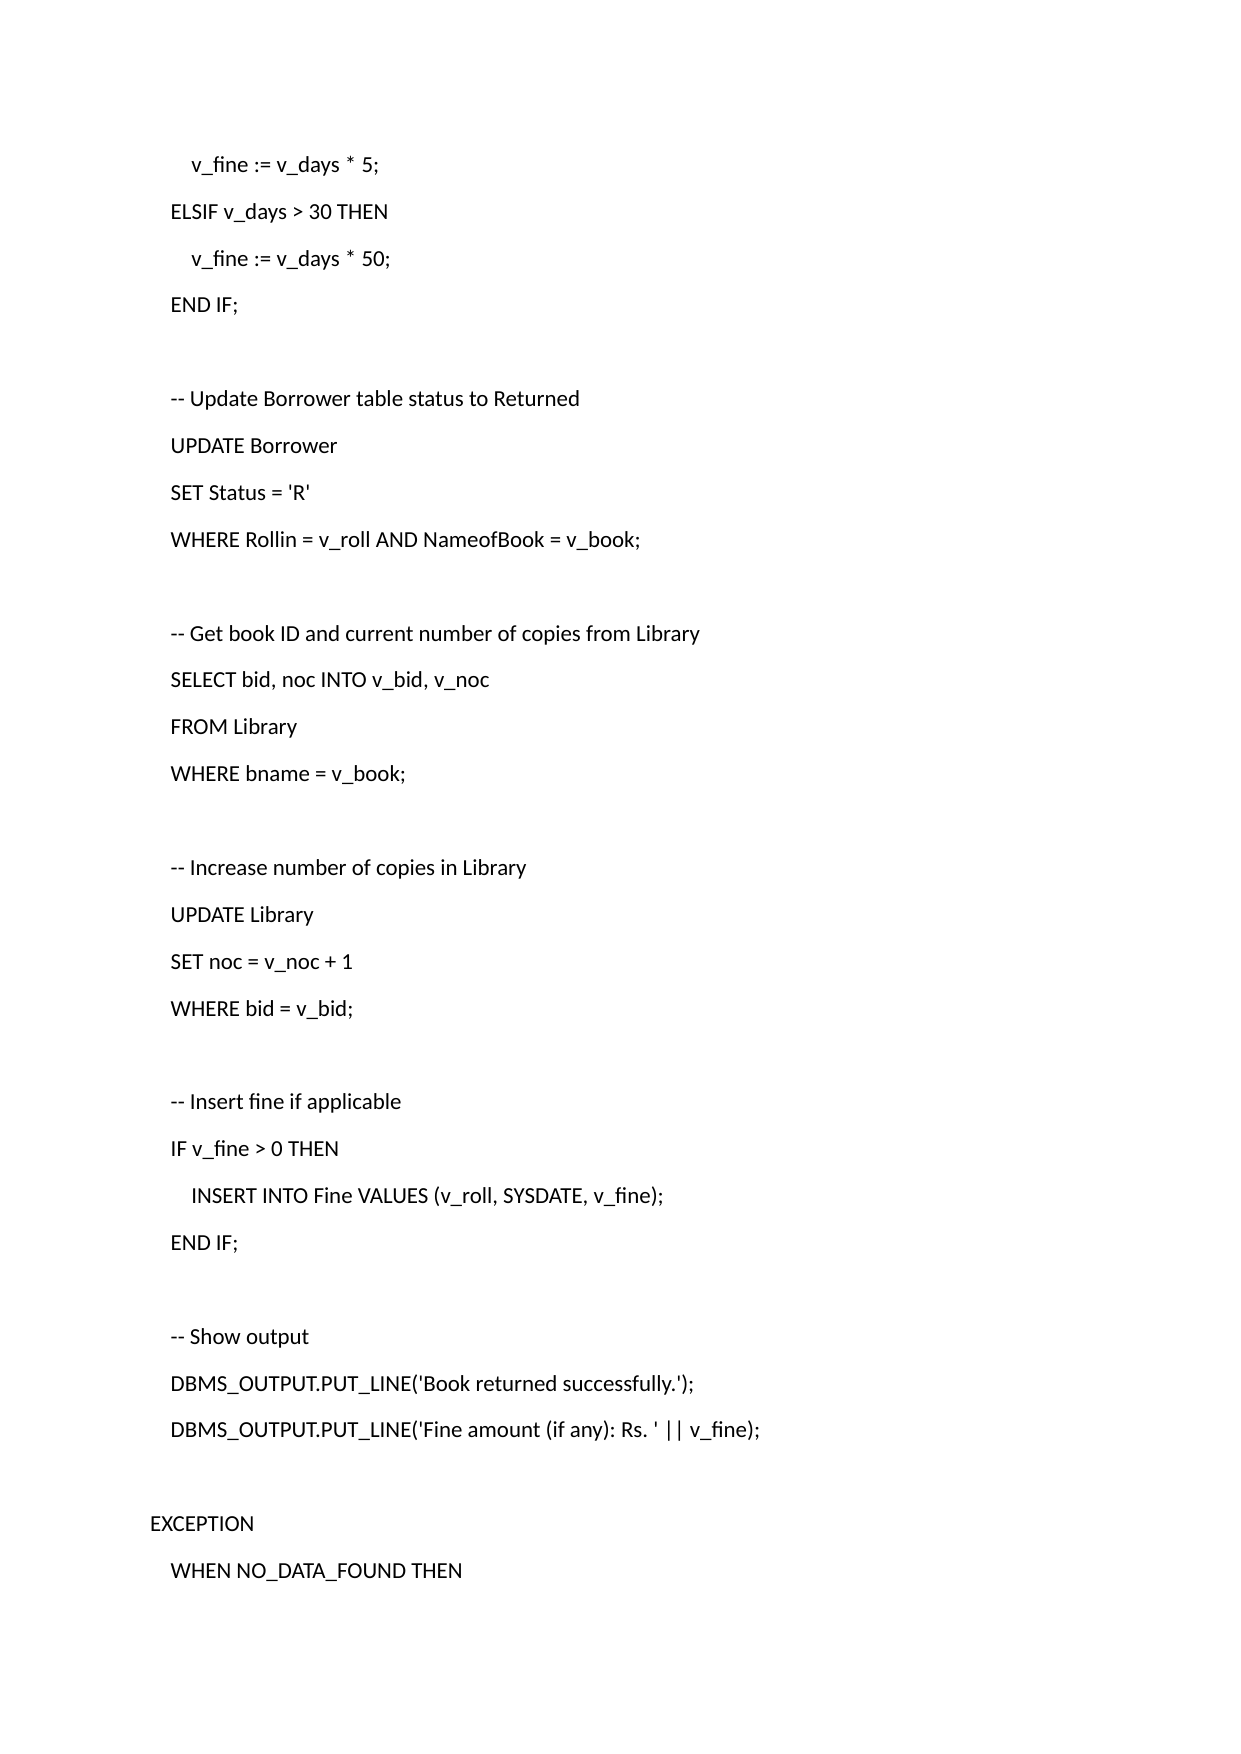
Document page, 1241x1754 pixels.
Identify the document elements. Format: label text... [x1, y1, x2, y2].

text ELSIF v_days > 30 THEN [150, 197, 1090, 225]
text v_fine := v_days * 50; [150, 244, 1090, 272]
text INSERT INTO Fine VALUES (v_roll, SYSDATE, v_fine); [150, 1181, 1090, 1209]
text IF v_fine > 0 THEN [150, 1134, 1090, 1162]
text UPDATE Borrower [150, 431, 1090, 459]
text UPDATE Library [150, 900, 1090, 928]
text WHEN NO_DATA_FOUND THEN [150, 1556, 1090, 1584]
text -- Show output [150, 1322, 1090, 1350]
text -- Update Borrower table status to Returned [150, 384, 1090, 412]
text SET noc = v_noc + 1 [150, 947, 1090, 975]
text END IF; [150, 291, 1090, 319]
text SELECT bid, noc INTO v_bid, v_noc [150, 666, 1090, 694]
text EXCEPTION [150, 1509, 1090, 1537]
text WHERE bid = v_bid; [150, 994, 1090, 1022]
text -- Get book ID and current number of copies from Library [150, 619, 1090, 647]
text DBMS_OUTPUT.PUT_LINE('Book returned successfully.'); [150, 1369, 1090, 1397]
text SET Status = 'R' [150, 478, 1090, 506]
text -- Insert fine if applicable [150, 1087, 1090, 1116]
text -- Increase number of copies in Library [150, 853, 1090, 881]
text END IF; [150, 1228, 1090, 1256]
text WHERE bname = v_book; [150, 759, 1090, 787]
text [150, 525, 1090, 553]
text FROM Library [150, 712, 1090, 741]
text DBMS_OUTPUT.PUT_LINE('Fine amount (if any): Rs. ' || v_fine); [150, 1416, 1090, 1444]
text v_fine := v_days * 5; [150, 150, 1090, 178]
